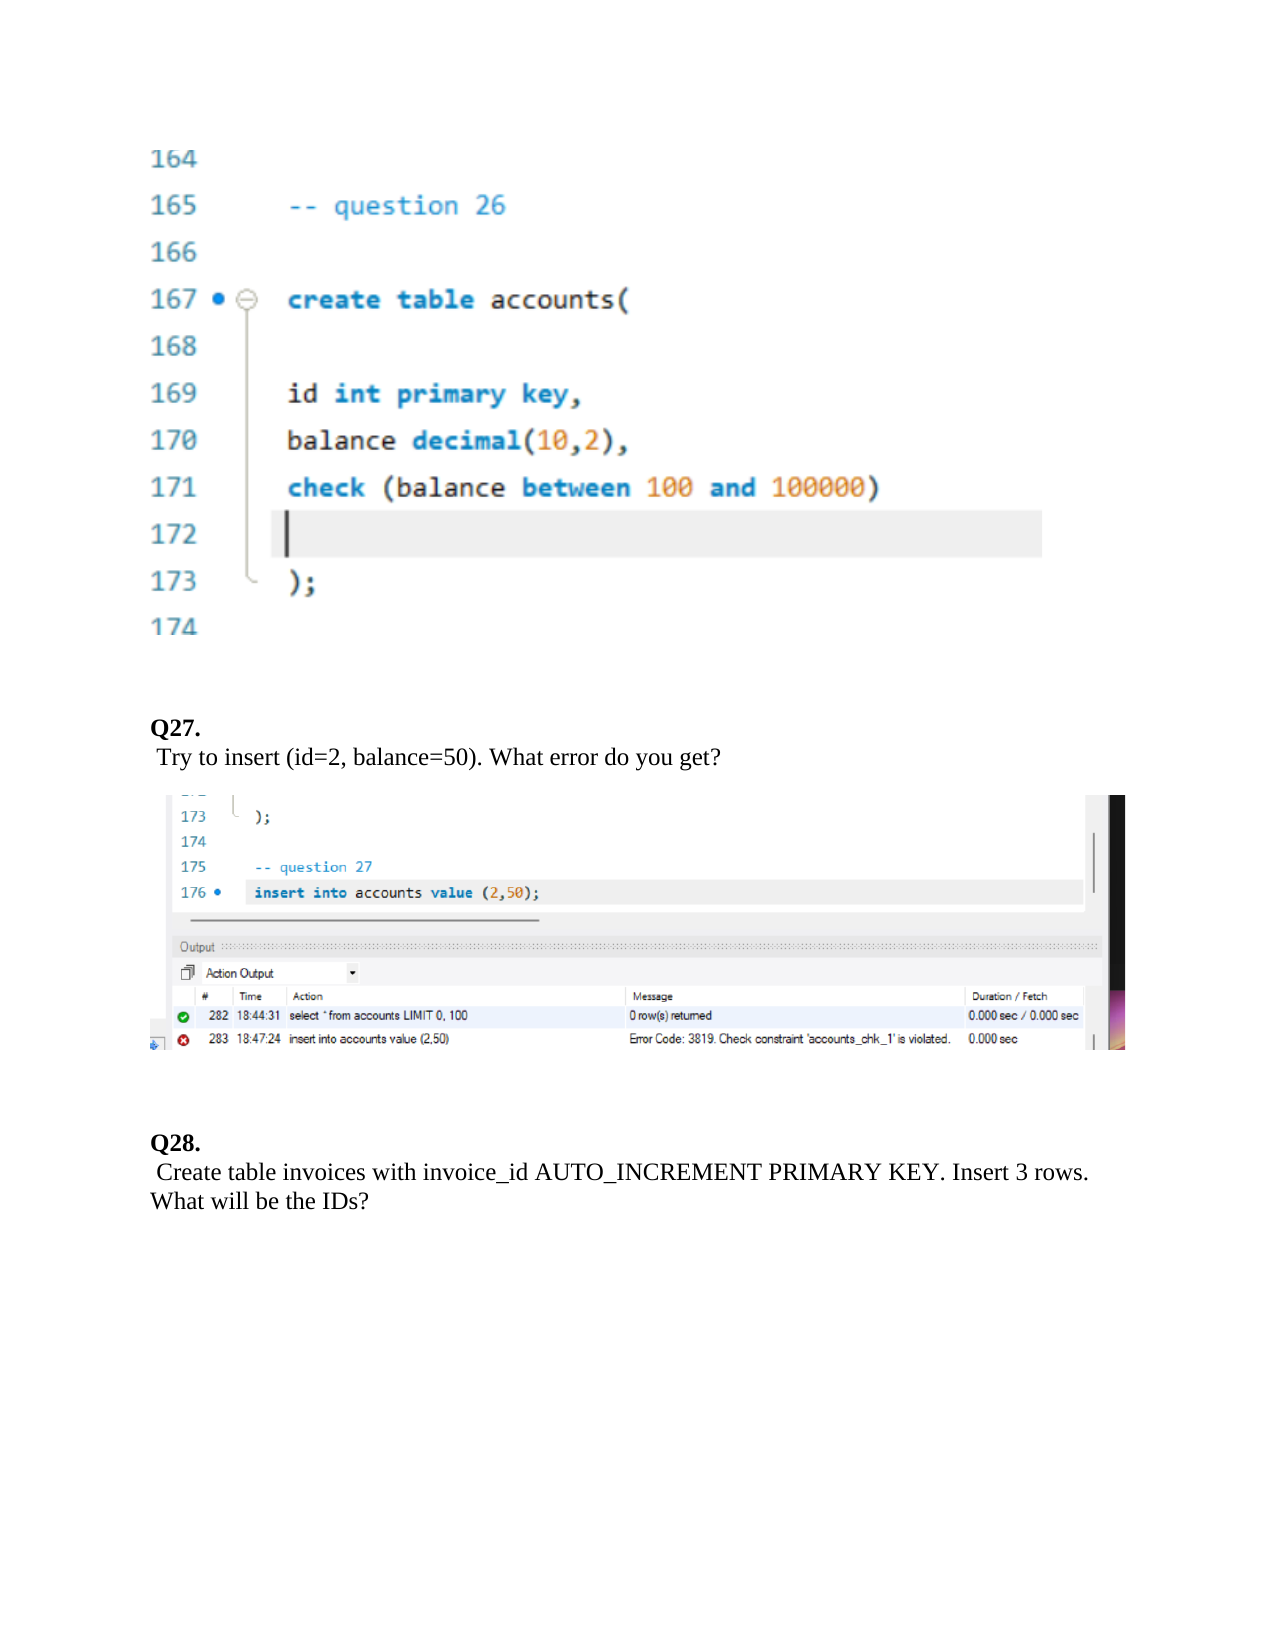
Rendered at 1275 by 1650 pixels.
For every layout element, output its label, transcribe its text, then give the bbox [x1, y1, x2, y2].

text Q27. Try to insert (id=2, balance=50). What error do you get? [150, 713, 1125, 771]
picture [150, 150, 1043, 635]
picture [150, 795, 1125, 1050]
text Q28. Create table invoices with invoice_id AUTO_INCREMENT PRIMARY KEY. Insert 3 rows. What will be the IDs? [150, 1128, 1125, 1215]
